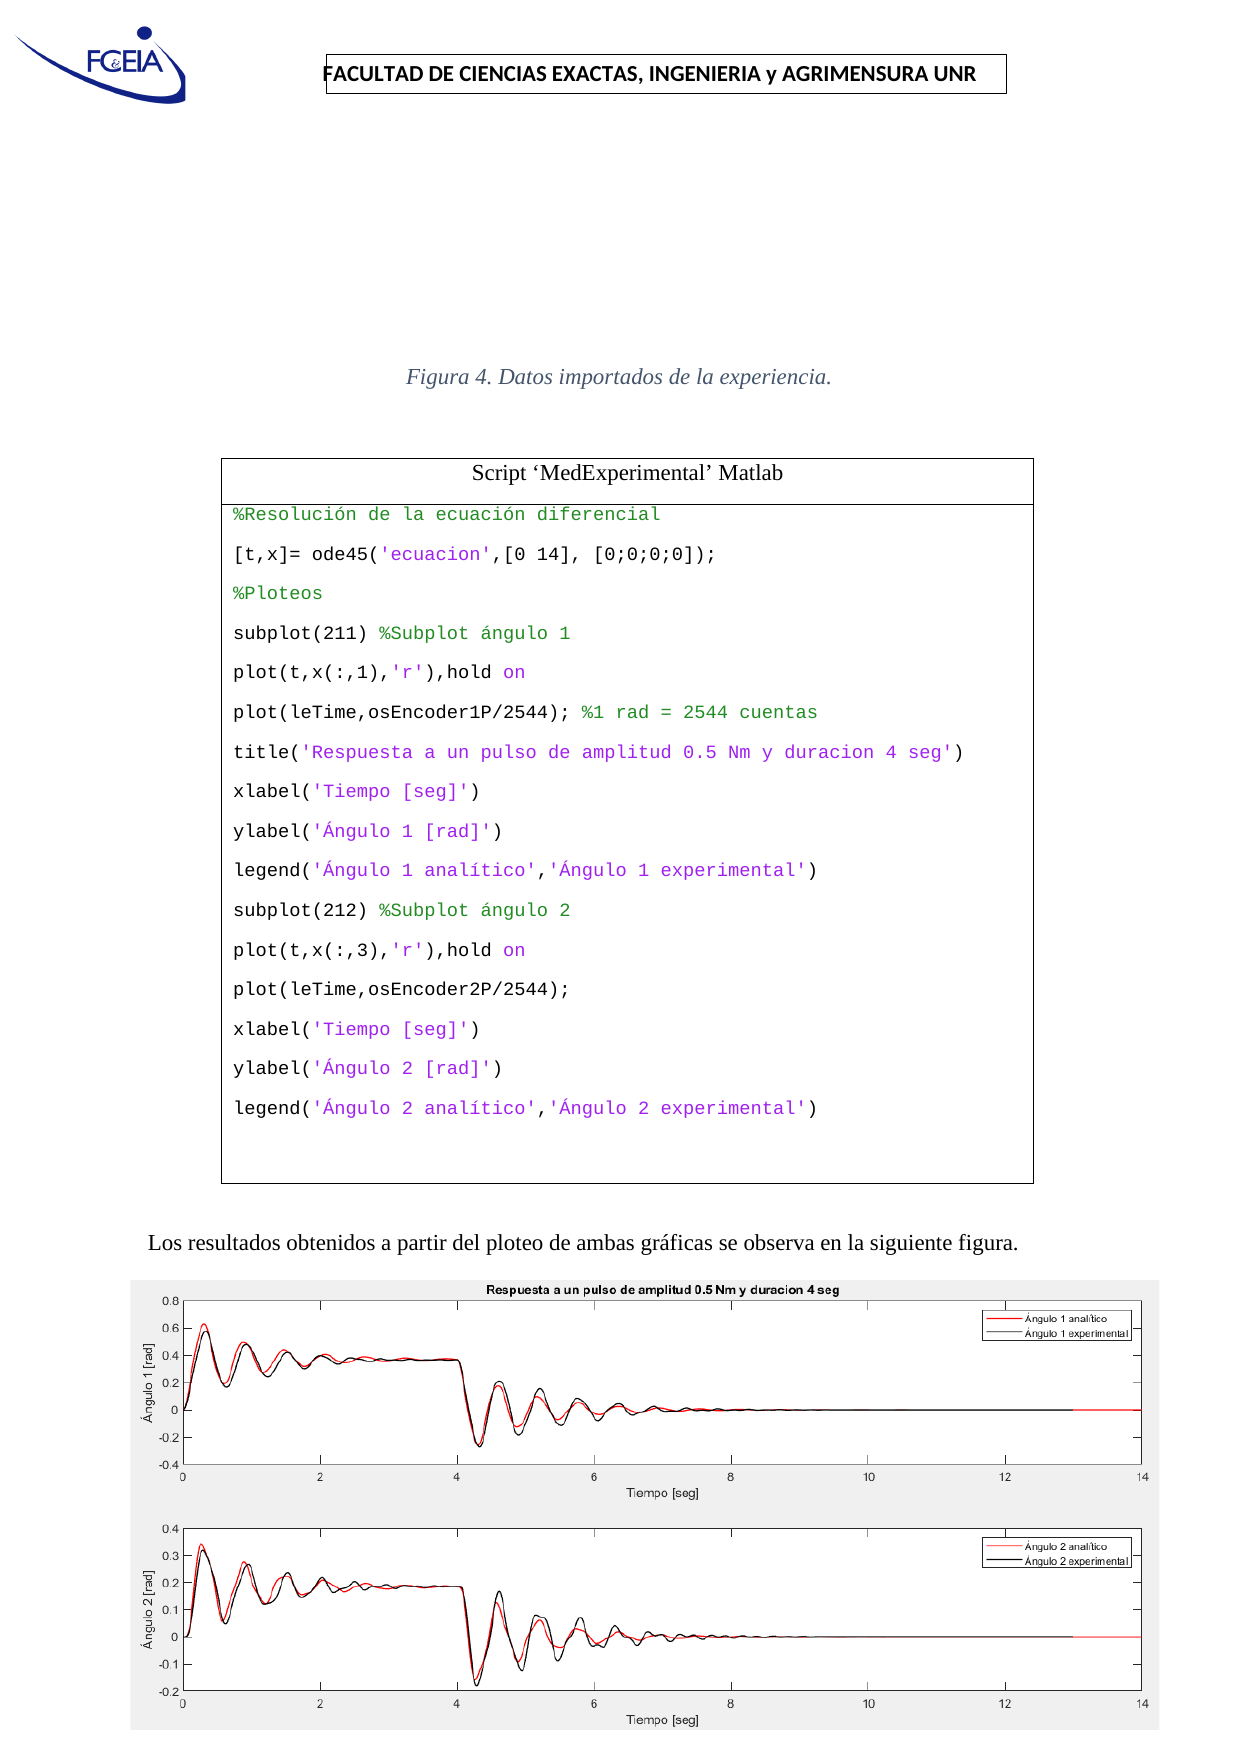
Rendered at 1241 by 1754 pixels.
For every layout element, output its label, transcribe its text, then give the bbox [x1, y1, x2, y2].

table_header Script ‘MedExperimental’ Matlab [222, 459, 1033, 504]
picture [130, 1280, 1160, 1730]
text Los resultados obtenidos a partir del ploteo de ambas gráficas se observa en la siguiente figura. [148, 1229, 1152, 1256]
text Figura 4. Datos importados de la experiencia. [118, 363, 1122, 390]
table_cell %Resolución de la ecuación diferencial [t,x]= ode45('ecuacion',[0 14], [0;0;0;0]); %Ploteos subplot(211) %Subplot ángulo 1 plot(t,x(:,1),'r'),hold on plot(leTime,osEncoder1P/2544); %1 rad = 2544 cuentas title('Respuesta a un pulso de amplitud 0.5 Nm y duracion 4 seg') xlabel('Tiempo [seg]') ylabel('Ángulo 1 [rad]') legend('Ángulo 1 analítico','Ángulo 1 experimental') subplot(212) %Subplot ángulo 2 plot(t,x(:,3),'r'),hold on plot(leTime,osEncoder2P/2544); xlabel('Tiempo [seg]') ylabel('Ángulo 2 [rad]') legend('Ángulo 2 analítico','Ángulo 2 experimental') [222, 505, 1033, 1183]
picture [13, 26, 186, 108]
